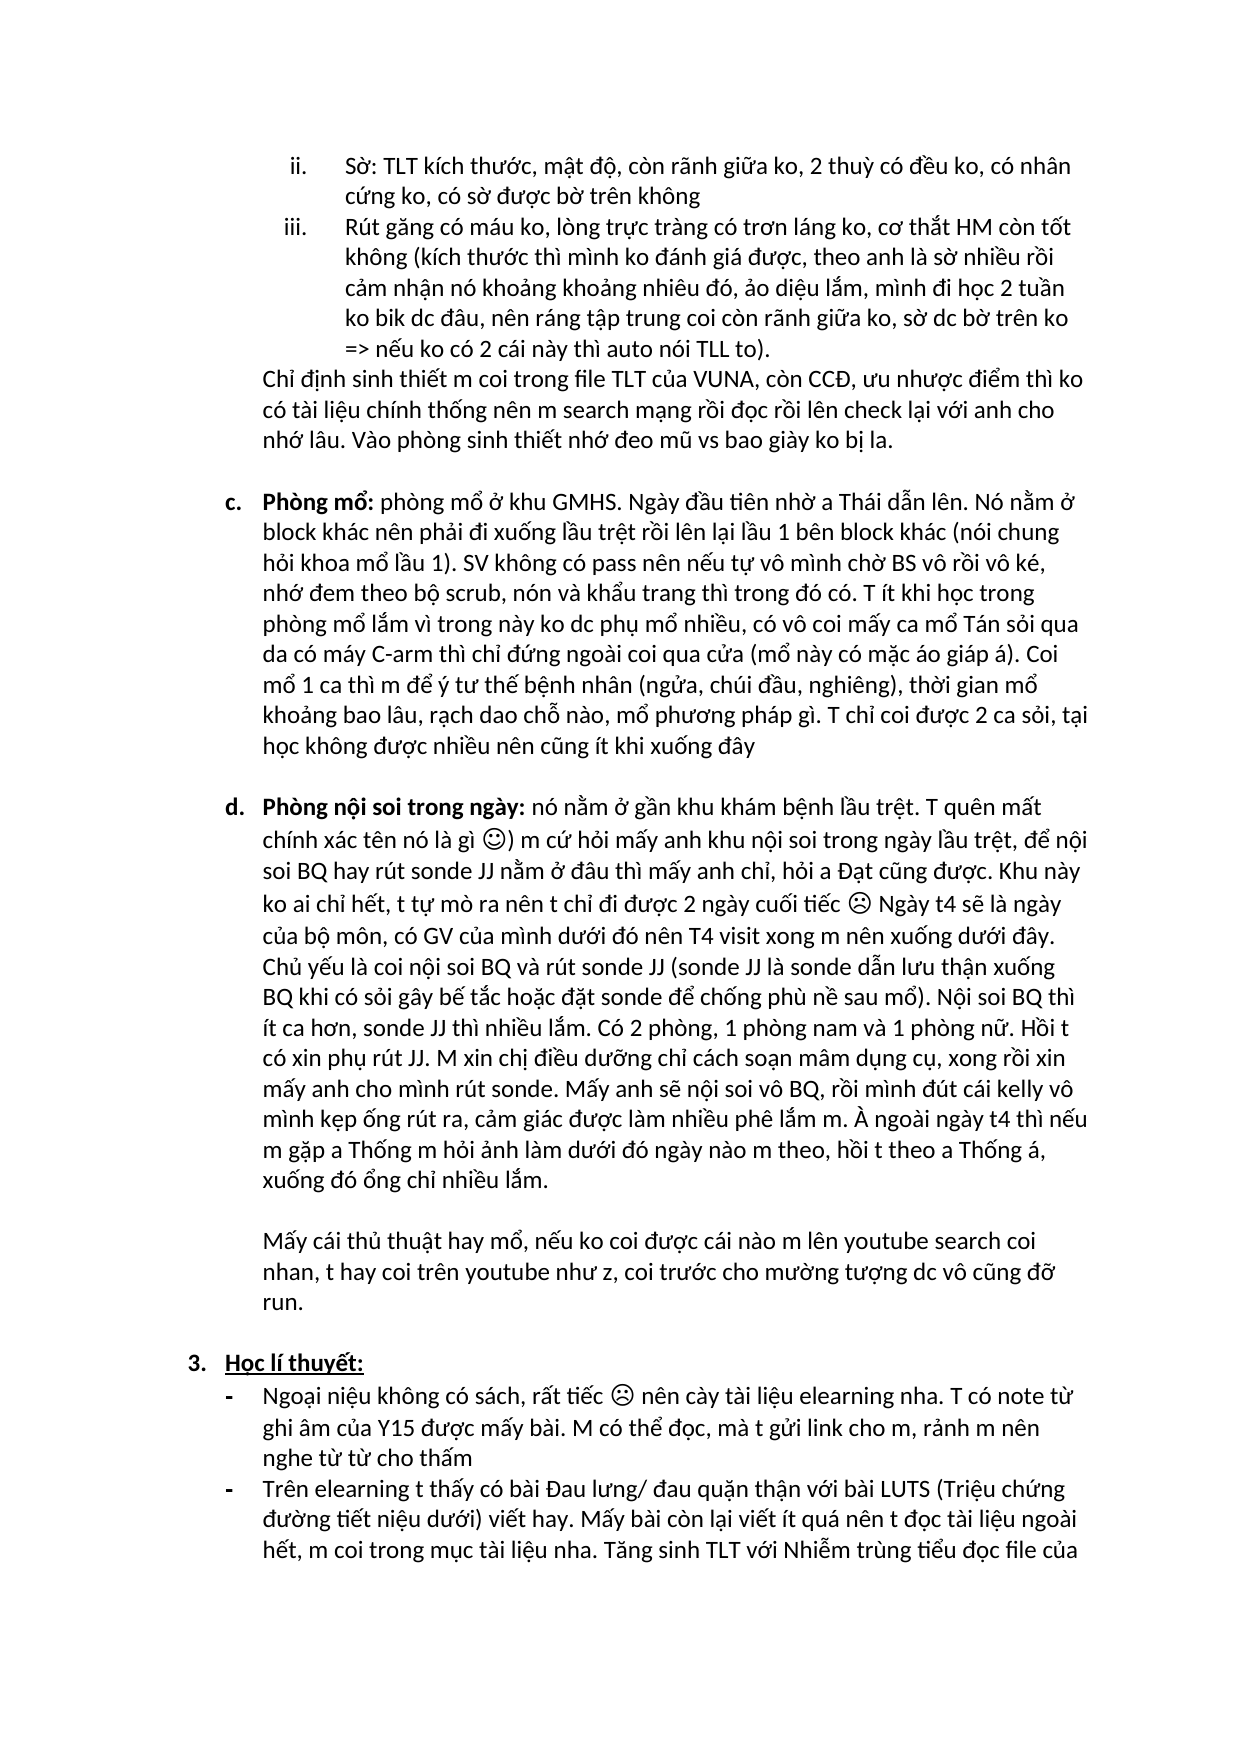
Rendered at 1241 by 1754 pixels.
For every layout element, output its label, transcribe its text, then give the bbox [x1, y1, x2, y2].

list Phòng mổ: phòng mổ ở khu GMHS. Ngày đầu tiên nhờ a Thái dẫn lên. Nó nằm ở block khác nên phải đi xuống lầu trệt rồi lên lại lầu 1 bên block khác (nói chung hỏi khoa mổ lầu 1). SV không có pass nên nếu tự vô mình chờ BS vô rồi vô ké, nhớ đem theo bộ scrub, nón và khẩu trang thì trong đó có. T ít khi học trong phòng mổ lắm vì trong này ko dc phụ mổ nhiều, có vô coi mấy ca mổ Tán sỏi qua da có máy C-arm thì chỉ đứng ngoài coi qua cửa (mổ này có mặc áo giáp á). Coi mổ 1 ca thì m để ý tư thế bệnh nhân (ngửa, chúi đầu, nghiêng), thời gian mổ khoảng bao lâu, rạch dao chỗ nào, mổ phương pháp gì. T chỉ coi được 2 ca sỏi, tại học không được nhiều nên cũng ít khi xuống đây [225, 486, 1090, 760]
text Mấy cái thủ thuật hay mổ, nếu ko coi được cái nào m lên youtube search coi nhan, t hay coi trên youtube như z, coi trước cho mường tượng dc vô cũng đỡ run. [262, 1225, 1090, 1317]
list Rút găng có máu ko, lòng trực tràng có trơn láng ko, cơ thắt HM còn tốt không (kích thước thì mình ko đánh giá được, theo anh là sờ nhiều rồi cảm nhận nó khoảng khoảng nhiêu đó, ảo diệu lắm, mình đi học 2 tuần ko bik dc đâu, nên ráng tập trung coi còn rãnh giữa ko, sờ dc bờ trên ko => nếu ko có 2 cái này thì auto nói TLL to). [307, 211, 1090, 364]
list Ngoại niệu không có sách, rất tiếc ☹ nên cày tài liệu elearning nha. T có note từ ghi âm của Y15 được mấy bài. M có thể đọc, mà t gửi link cho m, rảnh m nên nghe từ từ cho thấm [225, 1378, 1090, 1473]
list Sờ: TLT kích thước, mật độ, còn rãnh giữa ko, 2 thuỳ có đều ko, có nhân cứng ko, có sờ được bờ trên không [307, 150, 1090, 211]
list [225, 1473, 1090, 1564]
list Phòng nội soi trong ngày: nó nằm ở gần khu khám bệnh lầu trệt. T quên mất chính xác tên nó là gì ☺) m cứ hỏi mấy anh khu nội soi trong ngày lầu trệt, để nội soi BQ hay rút sonde JJ nằm ở đâu thì mấy anh chỉ, hỏi a Đạt cũng được. Khu này ko ai chỉ hết, t tự mò ra nên t chỉ đi được 2 ngày cuối tiếc ☹ Ngày t4 sẽ là ngày của bộ môn, có GV của mình dưới đó nên T4 visit xong m nên xuống dưới đây. Chủ yếu là coi nội soi BQ và rút sonde JJ (sonde JJ là sonde dẫn lưu thận xuống BQ khi có sỏi gây bế tắc hoặc đặt sonde để chống phù nề sau mổ). Nội soi BQ thì ít ca hơn, sonde JJ thì nhiều lắm. Có 2 phòng, 1 phòng nam và 1 phòng nữ. Hồi t có xin phụ rút JJ. M xin chị điều dưỡng chỉ cách soạn mâm dụng cụ, xong rồi xin mấy anh cho mình rút sonde. Mấy anh sẽ nội soi vô BQ, rồi mình đút cái kelly vô mình kẹp ống rút ra, cảm giác được làm nhiều phê lắm m. À ngoài ngày t4 thì nếu m gặp a Thống m hỏi ảnh làm dưới đó ngày nào m theo, hồi t theo a Thống á, xuống đó ổng chỉ nhiều lắm. [225, 791, 1090, 1195]
text Chỉ định sinh thiết m coi trong file TLT của VUNA, còn CCĐ, ưu nhược điểm thì ko có tài liệu chính thống nên m search mạng rồi đọc rồi lên check lại với anh cho nhớ lâu. Vào phòng sinh thiết nhớ đeo mũ vs bao giày ko bị la. [262, 364, 1090, 455]
list Học lí thuyết: [187, 1347, 1090, 1378]
